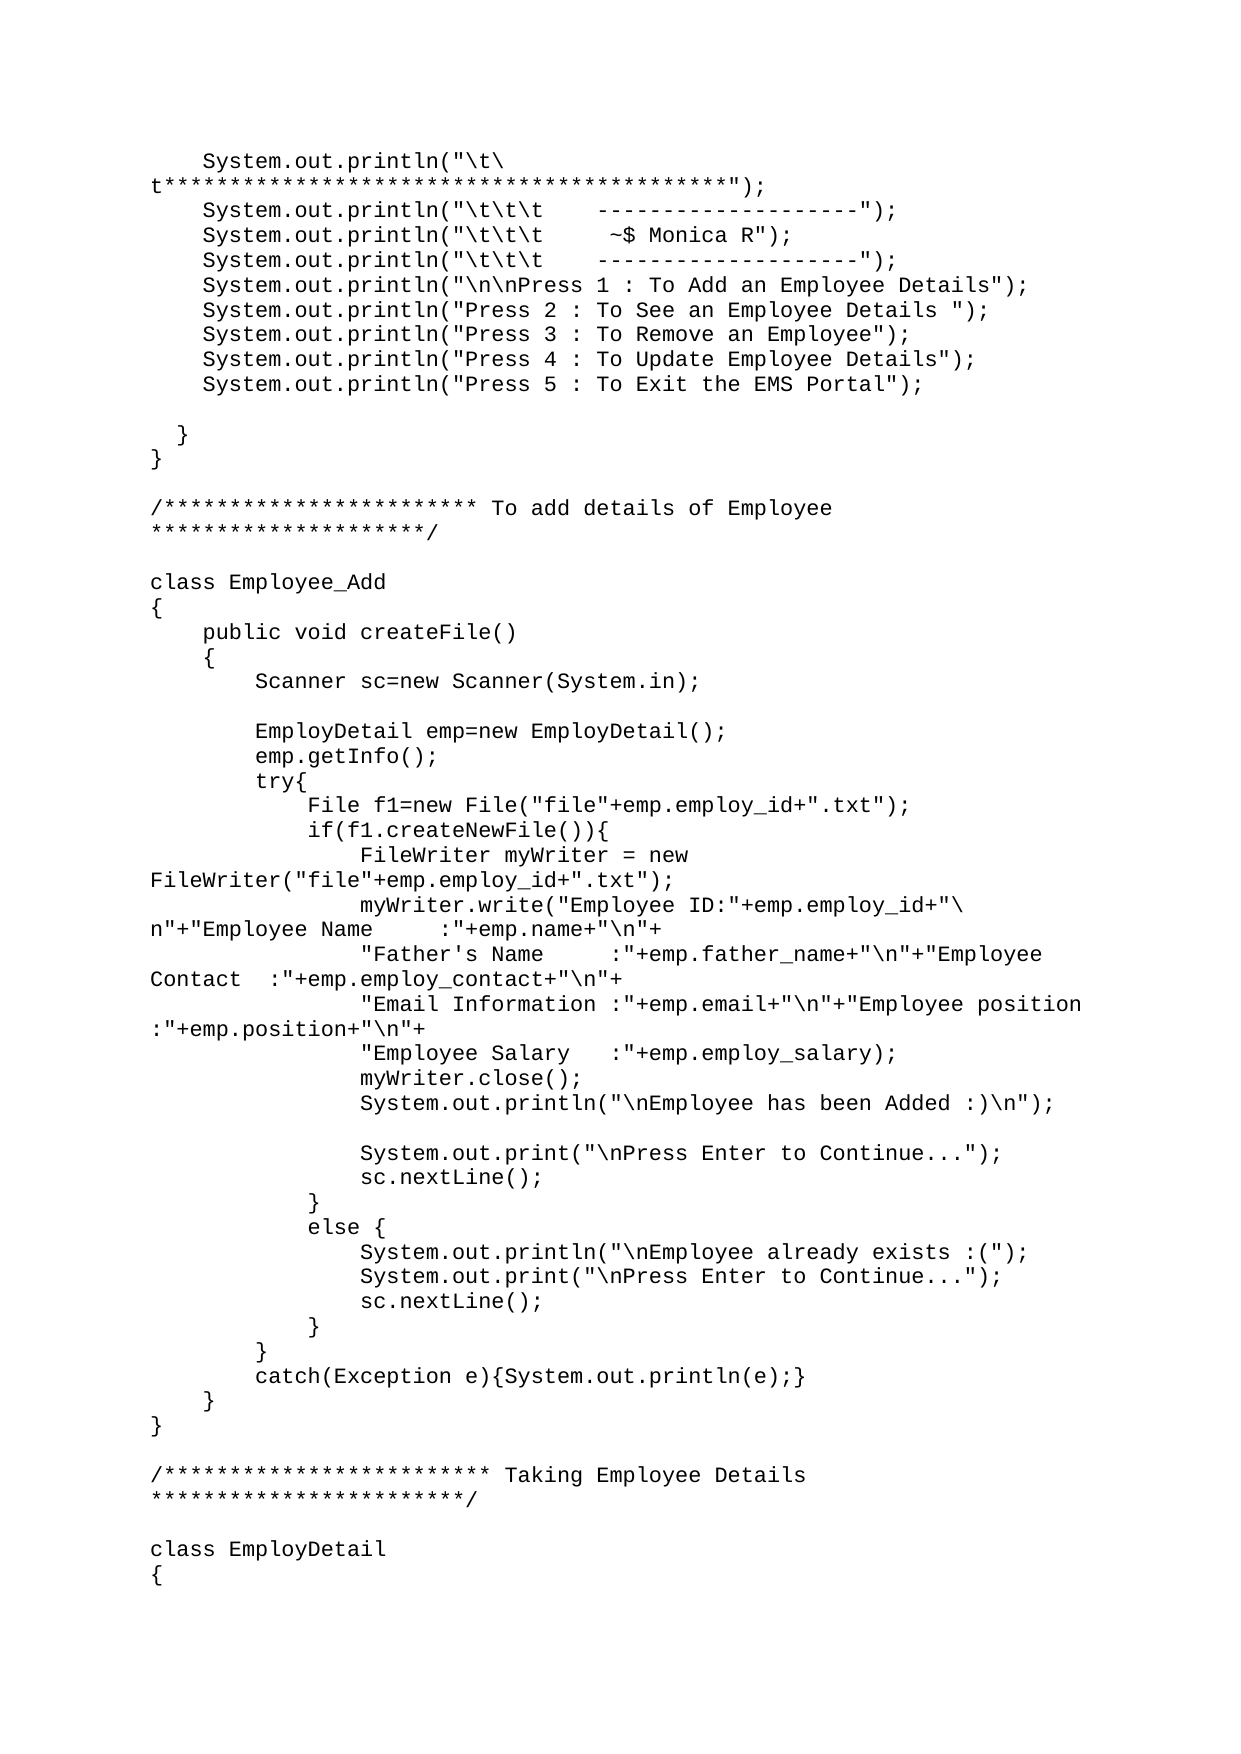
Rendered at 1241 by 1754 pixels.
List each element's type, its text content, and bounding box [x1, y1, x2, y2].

text System.out.print("\nPress Enter to Continue..."); [150, 1266, 1090, 1290]
text System.out.println("Press 5 : To Exit the EMS Portal"); [150, 373, 1090, 398]
text } [150, 1414, 1090, 1439]
text else { [150, 1216, 1090, 1241]
text "Employee Salary :"+emp.employ_salary); [150, 1042, 1090, 1067]
text catch(Exception e){System.out.println(e);} [150, 1365, 1090, 1389]
text /************************* Taking Employee Details ************************/ [150, 1464, 1090, 1513]
text File f1=new File("file"+emp.employ_id+".txt"); [150, 794, 1090, 819]
text } [150, 1340, 1090, 1365]
text try{ [150, 770, 1090, 794]
text System.out.println("\n\nPress 1 : To Add an Employee Details"); [150, 274, 1090, 299]
text class Employee_Add [150, 571, 1090, 596]
text sc.nextLine(); [150, 1290, 1090, 1315]
text System.out.println("\nEmployee already exists :("); [150, 1241, 1090, 1266]
text System.out.println("Press 2 : To See an Employee Details "); [150, 299, 1090, 323]
text Scanner sc=new Scanner(System.in); [150, 671, 1090, 695]
text System.out.println("\nEmployee has been Added :)\n"); [150, 1092, 1090, 1117]
text myWriter.close(); [150, 1067, 1090, 1092]
text "Father's Name :"+emp.father_name+"\n"+"Employee Contact :"+emp.employ_contact+"\n"+ [150, 943, 1090, 993]
text } [150, 423, 1090, 447]
text System.out.println("Press 4 : To Update Employee Details"); [150, 348, 1090, 373]
text System.out.println("Press 3 : To Remove an Employee"); [150, 323, 1090, 348]
text { [150, 1563, 1090, 1588]
text } [150, 447, 1090, 472]
text } [150, 1191, 1090, 1216]
text System.out.println("\t\t\t --------------------"); [150, 199, 1090, 224]
text FileWriter myWriter = new FileWriter("file"+emp.employ_id+".txt"); [150, 844, 1090, 894]
text { [150, 596, 1090, 621]
text class EmployDetail [150, 1538, 1090, 1563]
text "Email Information :"+emp.email+"\n"+"Employee position :"+emp.position+"\n"+ [150, 993, 1090, 1042]
text } [150, 1315, 1090, 1340]
text System.out.println("\t\t\t ~$ Monica R"); [150, 224, 1090, 249]
text } [150, 1389, 1090, 1414]
text sc.nextLine(); [150, 1166, 1090, 1191]
text myWriter.write("Employee ID:"+emp.employ_id+"\n"+"Employee Name :"+emp.name+"\n"+ [150, 894, 1090, 943]
text public void createFile() [150, 621, 1090, 646]
text emp.getInfo(); [150, 745, 1090, 770]
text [150, 150, 1090, 199]
text { [150, 646, 1090, 671]
text if(f1.createNewFile()){ [150, 819, 1090, 844]
text /************************ To add details of Employee *********************/ [150, 497, 1090, 547]
text System.out.println("\t\t\t --------------------"); [150, 249, 1090, 274]
text System.out.print("\nPress Enter to Continue..."); [150, 1142, 1090, 1166]
text EmployDetail emp=new EmployDetail(); [150, 720, 1090, 745]
